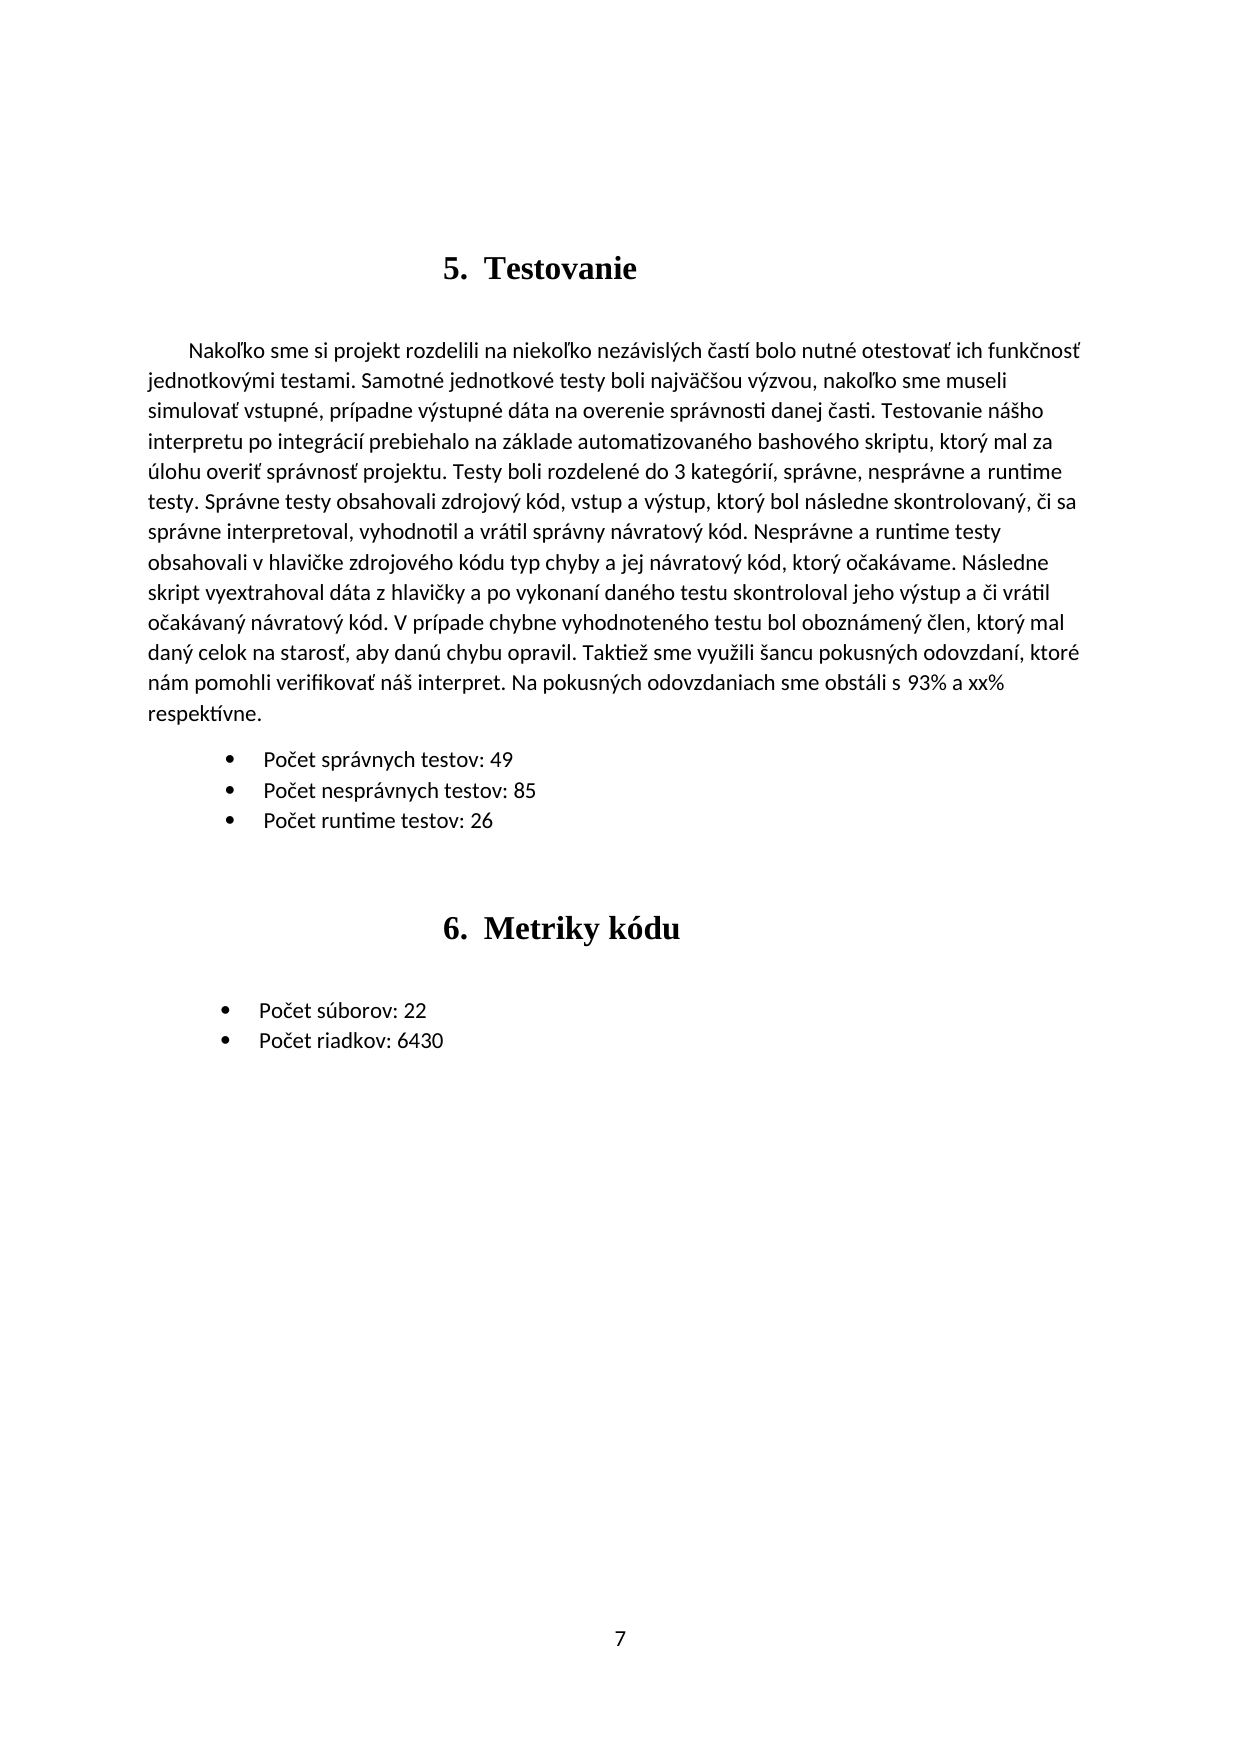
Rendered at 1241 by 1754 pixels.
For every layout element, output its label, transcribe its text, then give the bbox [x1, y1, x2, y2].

list Počet riadkov: 6430 [221, 1026, 1093, 1054]
subtitle Metriky kódu [443, 908, 1093, 946]
text Nakoľko sme si projekt rozdelili na niekoľko nezávislých častí bolo nutné otestovať ich funkčnosť jednotkovými testami. Samotné jednotkové testy boli najväčšou výzvou, nakoľko sme museli simulovať vstupné, prípadne výstupné dáta na overenie správnosti danej časti. Testovanie nášho interpretu po integrácií prebiehalo na základe automatizovaného bashového skriptu, ktorý mal za úlohu overiť správnosť projektu. Testy boli rozdelené do 3 kategórií, správne, nesprávne a runtime testy. Správne testy obsahovali zdrojový kód, vstup a výstup, ktorý bol následne skontrolovaný, či sa správne interpretoval, vyhodnotil a vrátil správny návratový kód. Nesprávne a runtime testy obsahovali v hlavičke zdrojového kódu typ chyby a jej návratový kód, ktorý očakávame. Následne skript vyextrahoval dáta z hlavičky a po vykonaní daného testu skontroloval jeho výstup a či vrátil očakávaný návratový kód. V prípade chybne vyhodnoteného testu bol oboznámený člen, ktorý mal daný celok na starosť, aby danú chybu opravil. Taktiež sme využili šancu pokusných odovzdaní, ktoré nám pomohli verifikovať náš interpret. Na pokusných odovzdaniach sme obstáli s 93% a xx% respektívne. [148, 336, 1093, 727]
list Počet nesprávnych testov: 85 [226, 776, 1093, 804]
list Počet správnych testov: 49 [226, 746, 1093, 773]
list Počet runtime testov: 26 [226, 806, 1093, 834]
list Počet súborov: 22 [221, 996, 1093, 1024]
subtitle Testovanie [443, 248, 1093, 286]
